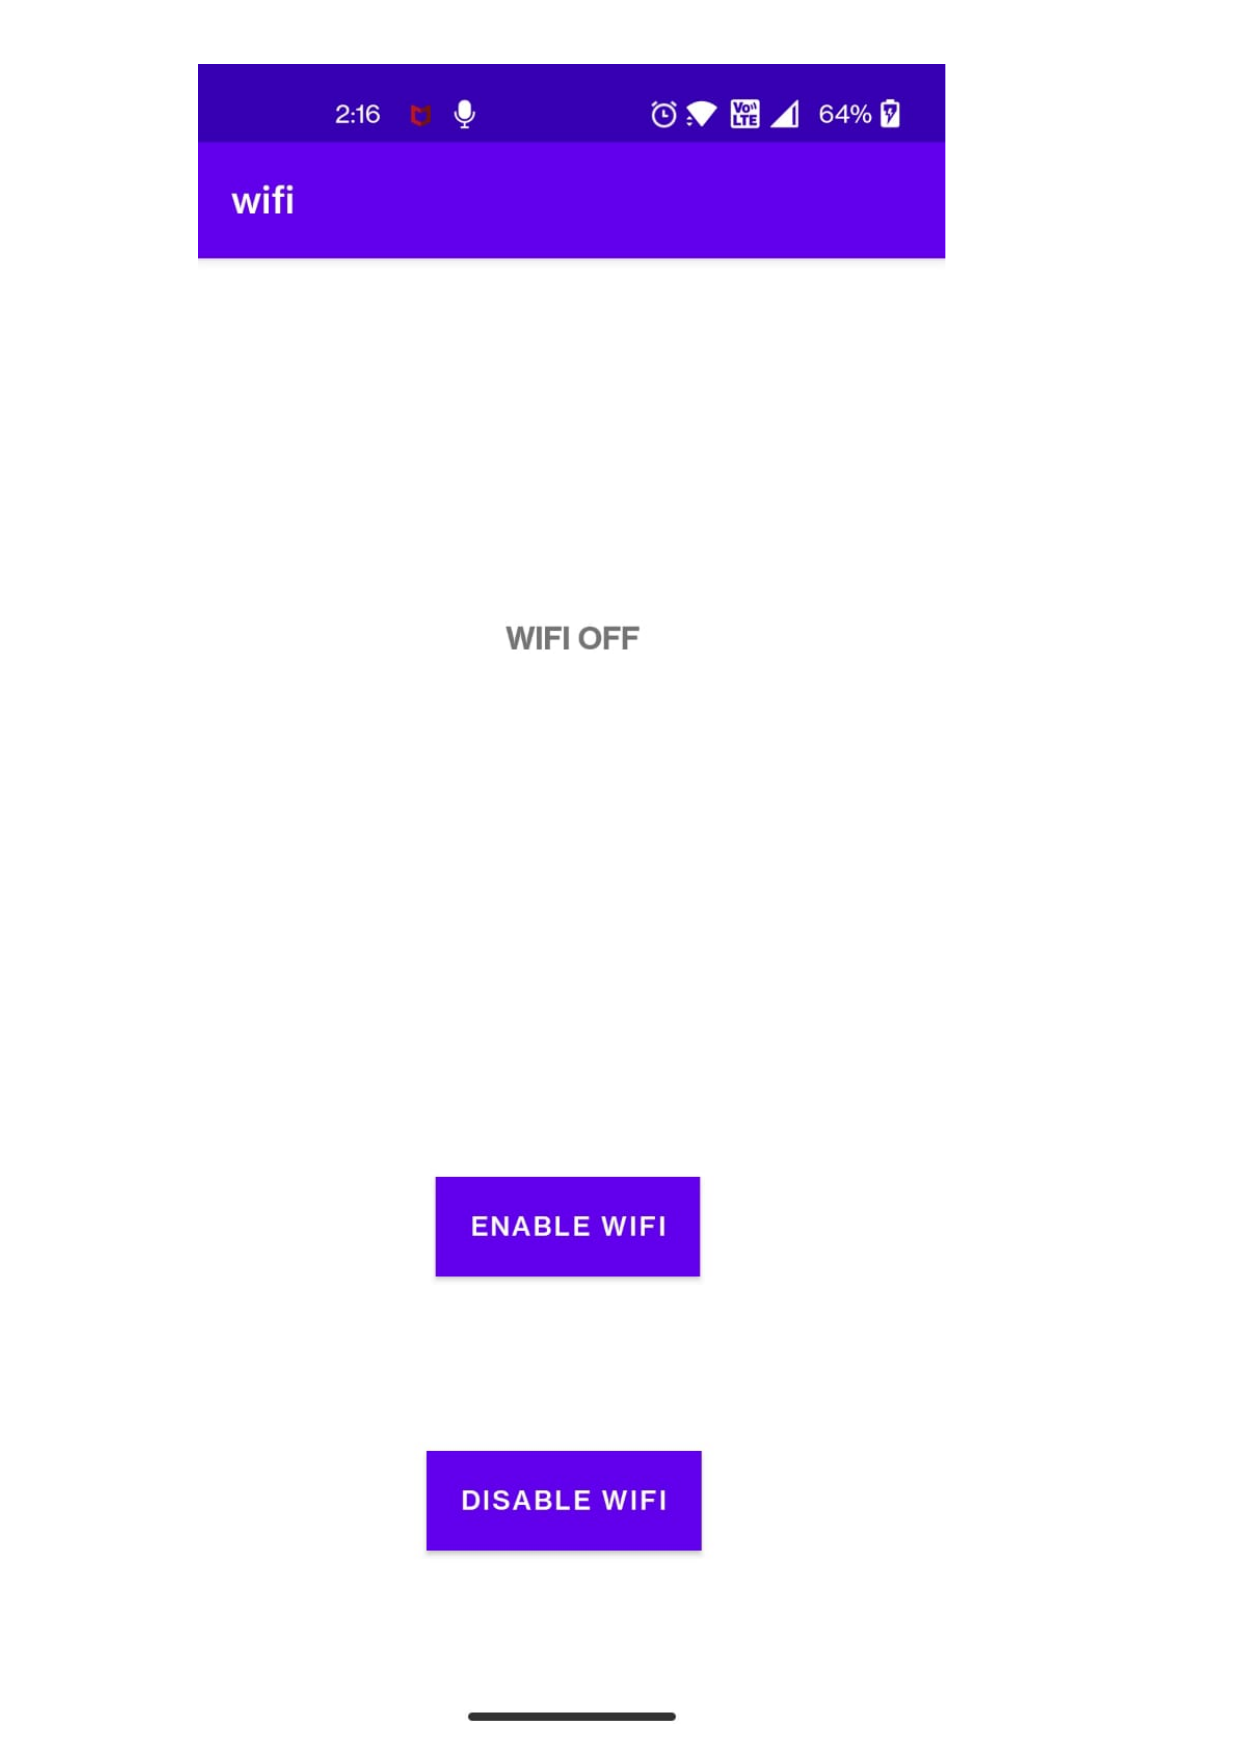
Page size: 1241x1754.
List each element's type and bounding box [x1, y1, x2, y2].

picture [198, 64, 946, 1725]
